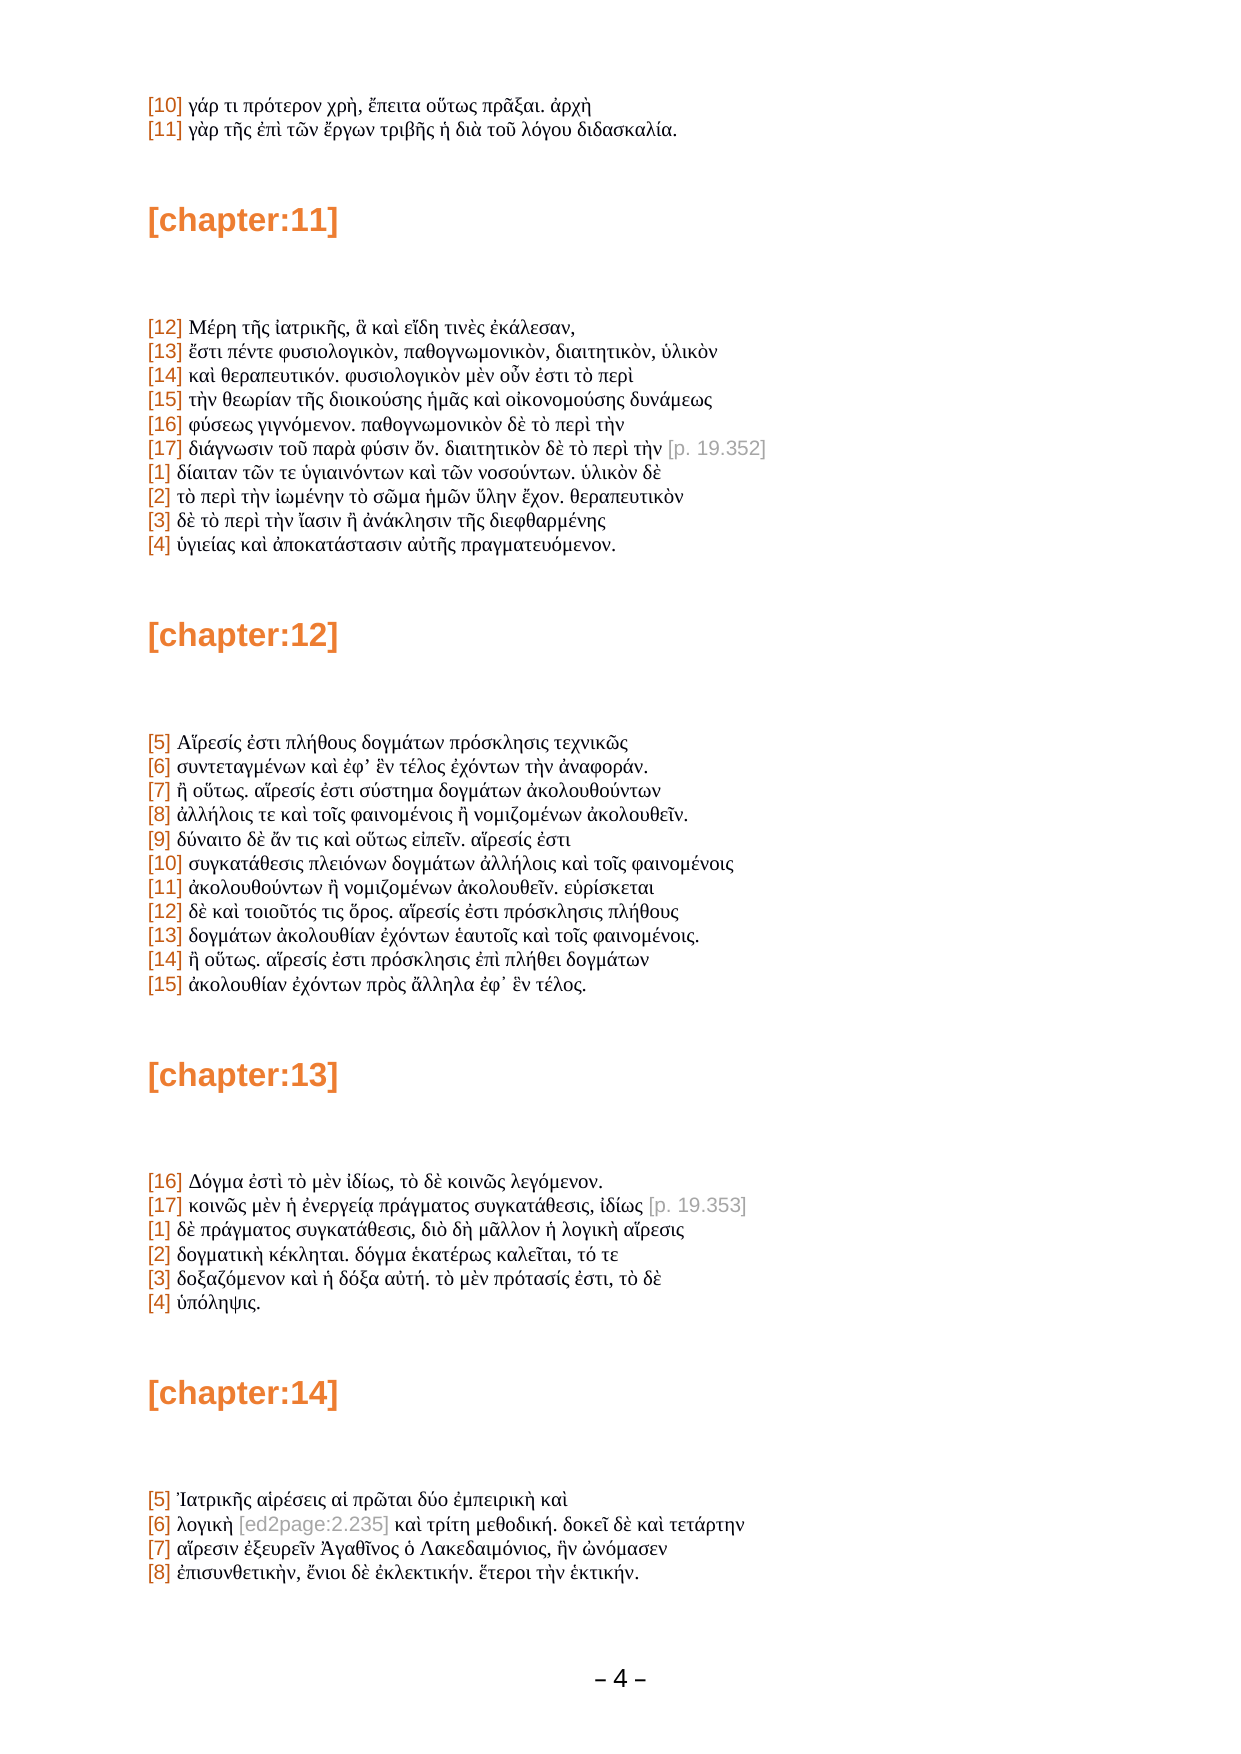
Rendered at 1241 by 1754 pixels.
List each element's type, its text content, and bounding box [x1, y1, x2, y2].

subtitle [chapter:12] [148, 616, 1092, 654]
text [12] Μέρη τῆς ἰατρικῆς, ἃ καὶ εἴδη τινὲς ἐκάλεσαν, [13] ἔστι πέντε φυσιολογικὸν, παθογνωμονικὸν, διαιτητικὸν, ὑλικὸν [14] καὶ θεραπευτικόν. φυσιολογικὸν μὲν οὖν ἐστι τὸ περὶ [15] τὴν θεωρίαν τῆς διοικούσης ἡμᾶς καὶ οἰκονομούσης δυνάμεως [16] φύσεως γιγνόμενον. παθογνωμονικὸν δὲ τὸ περὶ τὴν [17] διάγνωσιν τοῦ παρὰ φύσιν ὄν. διαιτητικὸν δὲ τὸ περὶ τὴν [p. 19.352] [1] δίαιταν τῶν τε ὑγιαινόντων καὶ τῶν νοσούντων. ὑλικὸν δὲ [2] τὸ περὶ τὴν ἰωμένην τὸ σῶμα ἡμῶν ὕλην ἔχον. θεραπευτικὸν [3] δὲ τὸ περὶ τὴν ἴασιν ἢ ἀνάκλησιν τῆς διεφθαρμένης [4] ὑγιείας καὶ ἀποκατάστασιν αὐτῆς πραγματευόμενον. [148, 291, 1092, 556]
text [16] Δόγμα ἐστὶ τὸ μὲν ἰδίως, τὸ δὲ κοινῶς λεγόμενον. [17] κοινῶς μὲν ἡ ἐνεργείᾳ πράγματος συγκατάθεσις, ἰδίως [p. 19.353] [1] δὲ πράγματος συγκατάθεσις, διὸ δὴ μᾶλλον ἡ λογικὴ αἵρεσις [2] δογματικὴ κέκληται. δόγμα ἑκατέρως καλεῖται, τό τε [3] δοξαζόμενον καὶ ἡ δόξα αὐτή. τὸ μὲν πρότασίς ἐστι, τὸ δὲ [4] ὑπόληψις. [148, 1145, 1092, 1314]
subtitle [chapter:11] [148, 201, 1092, 239]
text [5] Αἵρεσίς ἐστι πλήθους δογμάτων πρόσκλησις τεχνικῶς [6] συντεταγμένων καὶ ἐφ’ ἓν τέλος ἐχόντων τὴν ἀναφοράν. [7] ἢ οὕτως. αἵρεσίς ἐστι σύστημα δογμάτων ἀκολουθούντων [8] ἀλλήλοις τε καὶ τοῖς φαινομένοις ἢ νομιζομένων ἀκολουθεῖν. [9] δύναιτο δὲ ἄν τις καὶ οὕτως εἰπεῖν. αἵρεσίς ἐστι [10] συγκατάθεσις πλειόνων δογμάτων ἀλλήλοις καὶ τοῖς φαινομένοις [11] ἀκολουθούντων ἢ νομιζομένων ἀκολουθεῖν. εὑρίσκεται [12] δὲ καὶ τοιοῦτός τις ὅρος. αἵρεσίς ἐστι πρόσκλησις πλήθους [13] δογμάτων ἀκολουθίαν ἐχόντων ἑαυτοῖς καὶ τοῖς φαινομένοις. [14] ἢ οὕτως. αἵρεσίς ἐστι πρόσκλησις ἐπὶ πλήθει δογμάτων [15] ἀκολουθίαν ἐχόντων πρὸς ἄλληλα ἐφ᾽ ἓν τέλος. [148, 706, 1092, 996]
subtitle [chapter:14] [148, 1373, 1092, 1411]
subtitle [chapter:13] [148, 1055, 1092, 1093]
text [148, 93, 1092, 141]
text [5] Ἰατρικῆς αἱρέσεις αἱ πρῶται δύο ἐμπειρικὴ καὶ [6] λογικὴ [ed2page:2.235] καὶ τρίτη μεθοδική. δοκεῖ δὲ καὶ τετάρτην [7] αἵρεσιν ἐξευρεῖν Ἀγαθῖνος ὁ Λακεδαιμόνιος, ἣν ὠνόμασεν [8] ἐπισυνθετικὴν, ἔνιοι δὲ ἐκλεκτικήν. ἕτεροι τὴν ἑκτικήν. [148, 1463, 1092, 1584]
